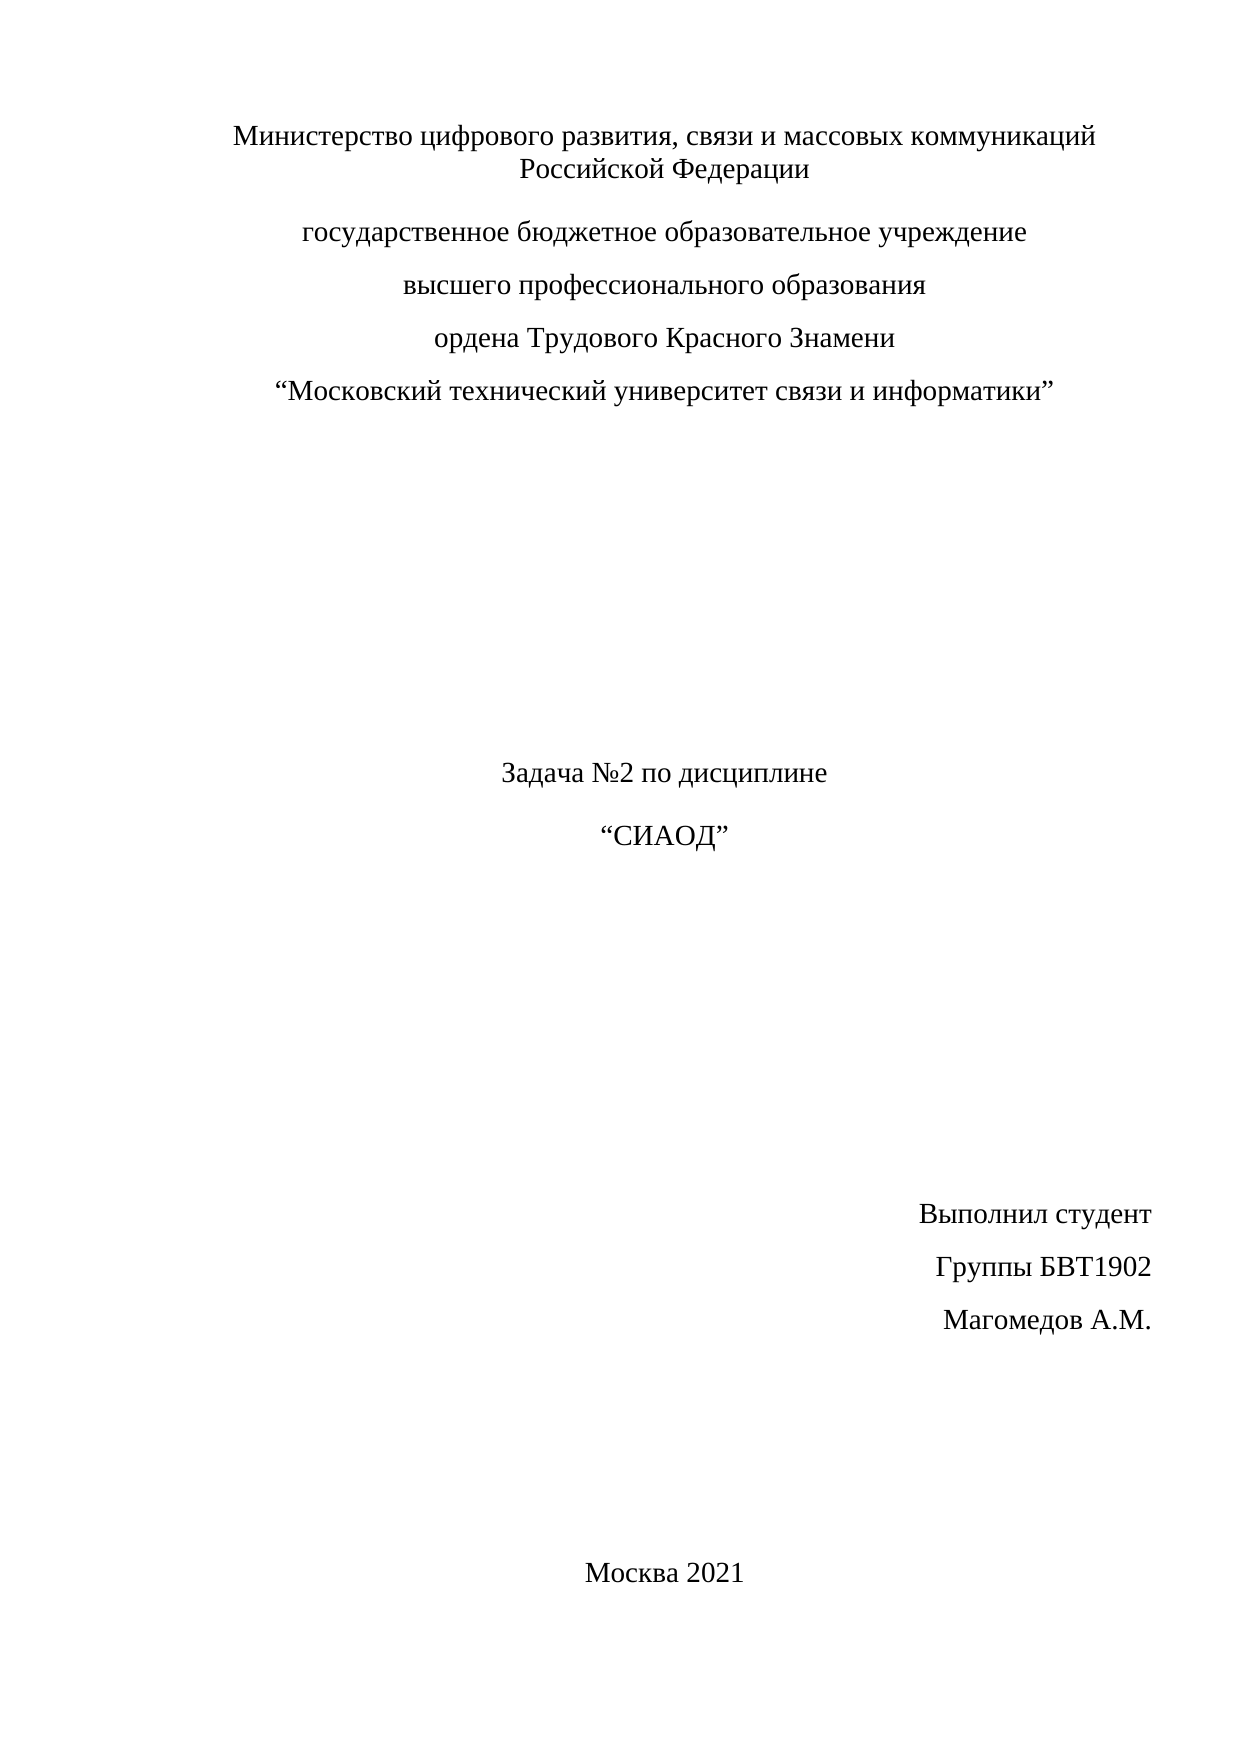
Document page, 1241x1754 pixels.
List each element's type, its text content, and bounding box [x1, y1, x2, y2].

text Задача №2 по дисциплине [177, 755, 1152, 788]
text ордена Трудового Красного Знамени [177, 320, 1152, 353]
text Магомедов А.М. [177, 1302, 1152, 1336]
text высшего профессионального образования [177, 267, 1152, 301]
text Выполнил студент [177, 1196, 1152, 1230]
text “Московский технический университет связи и информатики” [177, 373, 1152, 406]
text “СИАОД” [177, 818, 1152, 851]
text Министерство цифрового развития, связи и массовых коммуникаций Российской Федерации [177, 118, 1152, 185]
text Москва 2021 [177, 1555, 1152, 1589]
text Группы БВТ1902 [177, 1249, 1152, 1283]
text государственное бюджетное образовательное учреждение [177, 214, 1152, 248]
